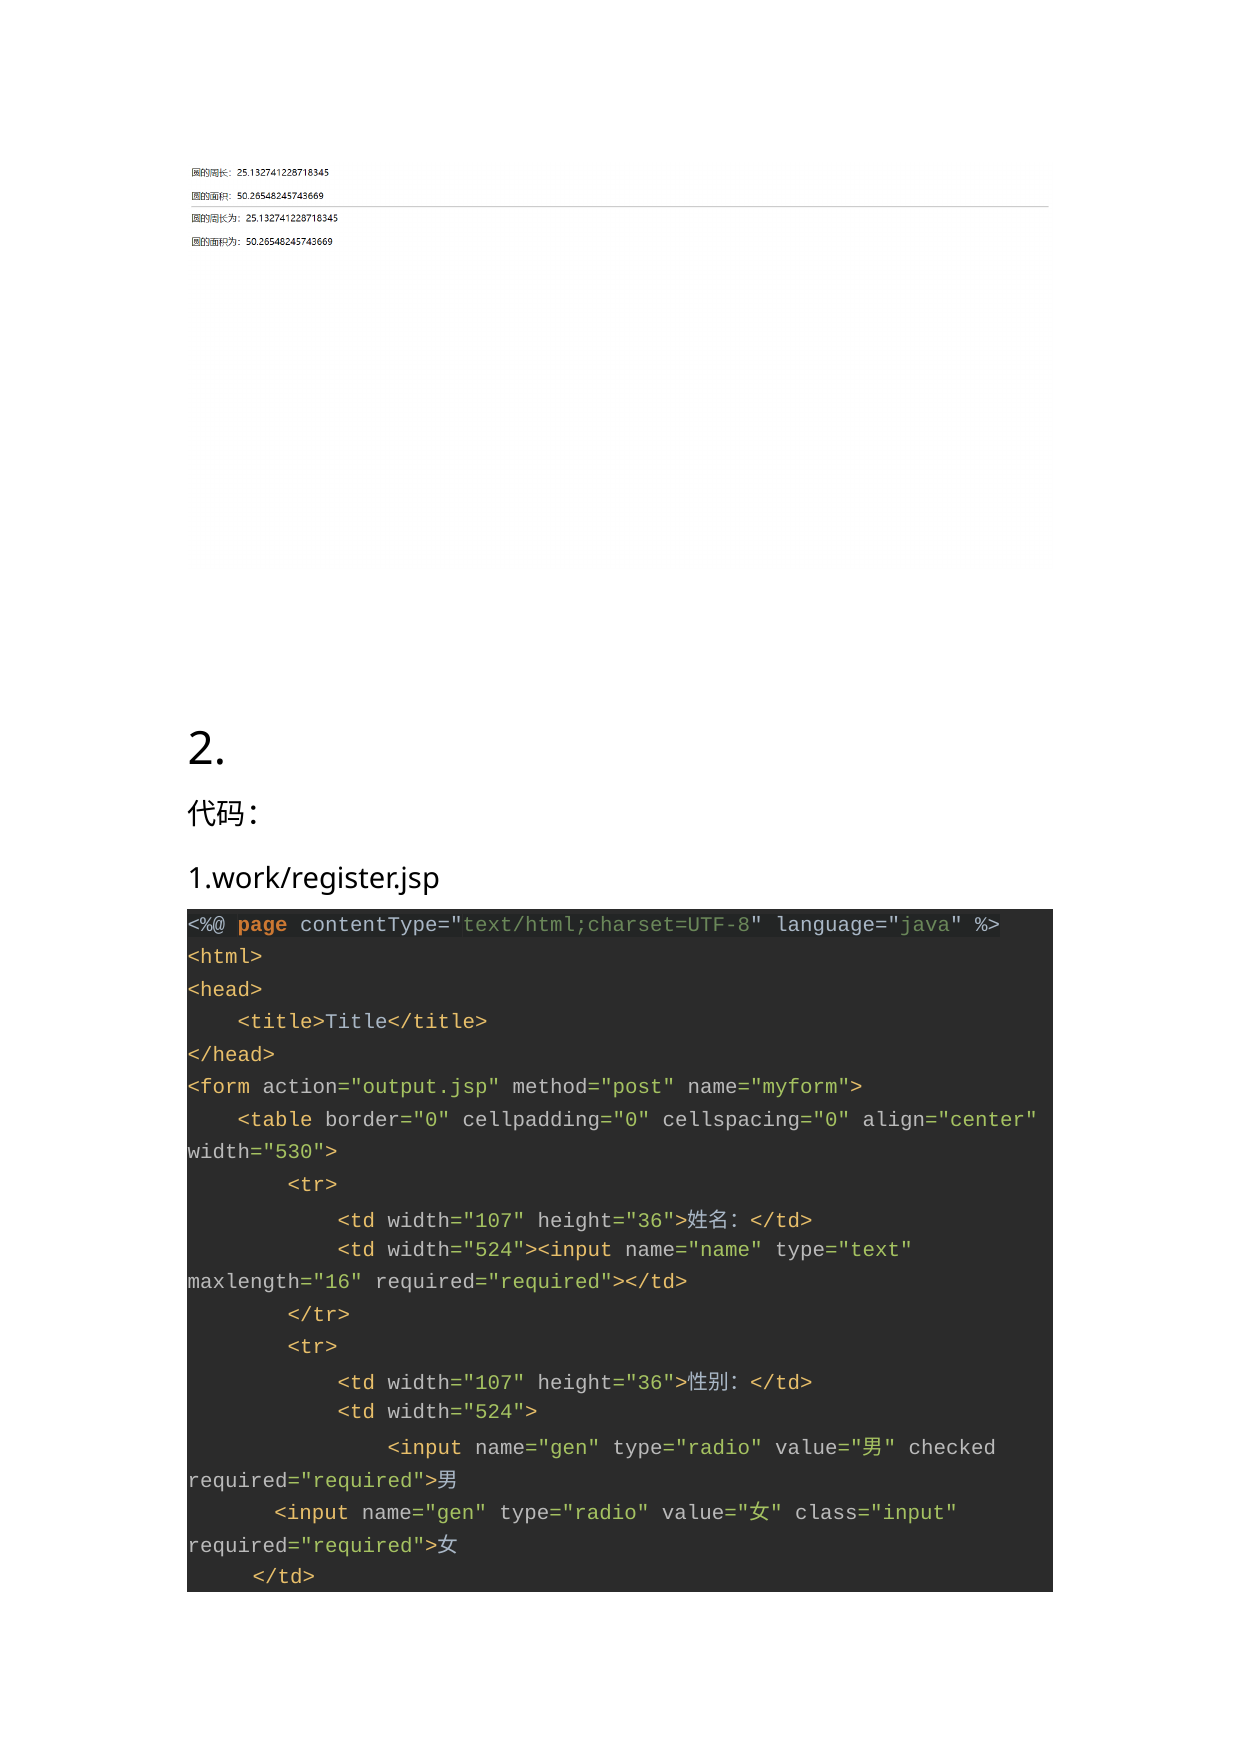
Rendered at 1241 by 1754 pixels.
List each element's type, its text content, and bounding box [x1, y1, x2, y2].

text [187, 909, 1053, 1592]
text 1.work/register.jsp [187, 844, 1053, 909]
text 2. [187, 714, 1053, 779]
text 代码： [187, 779, 1053, 844]
picture [187, 162, 1053, 569]
